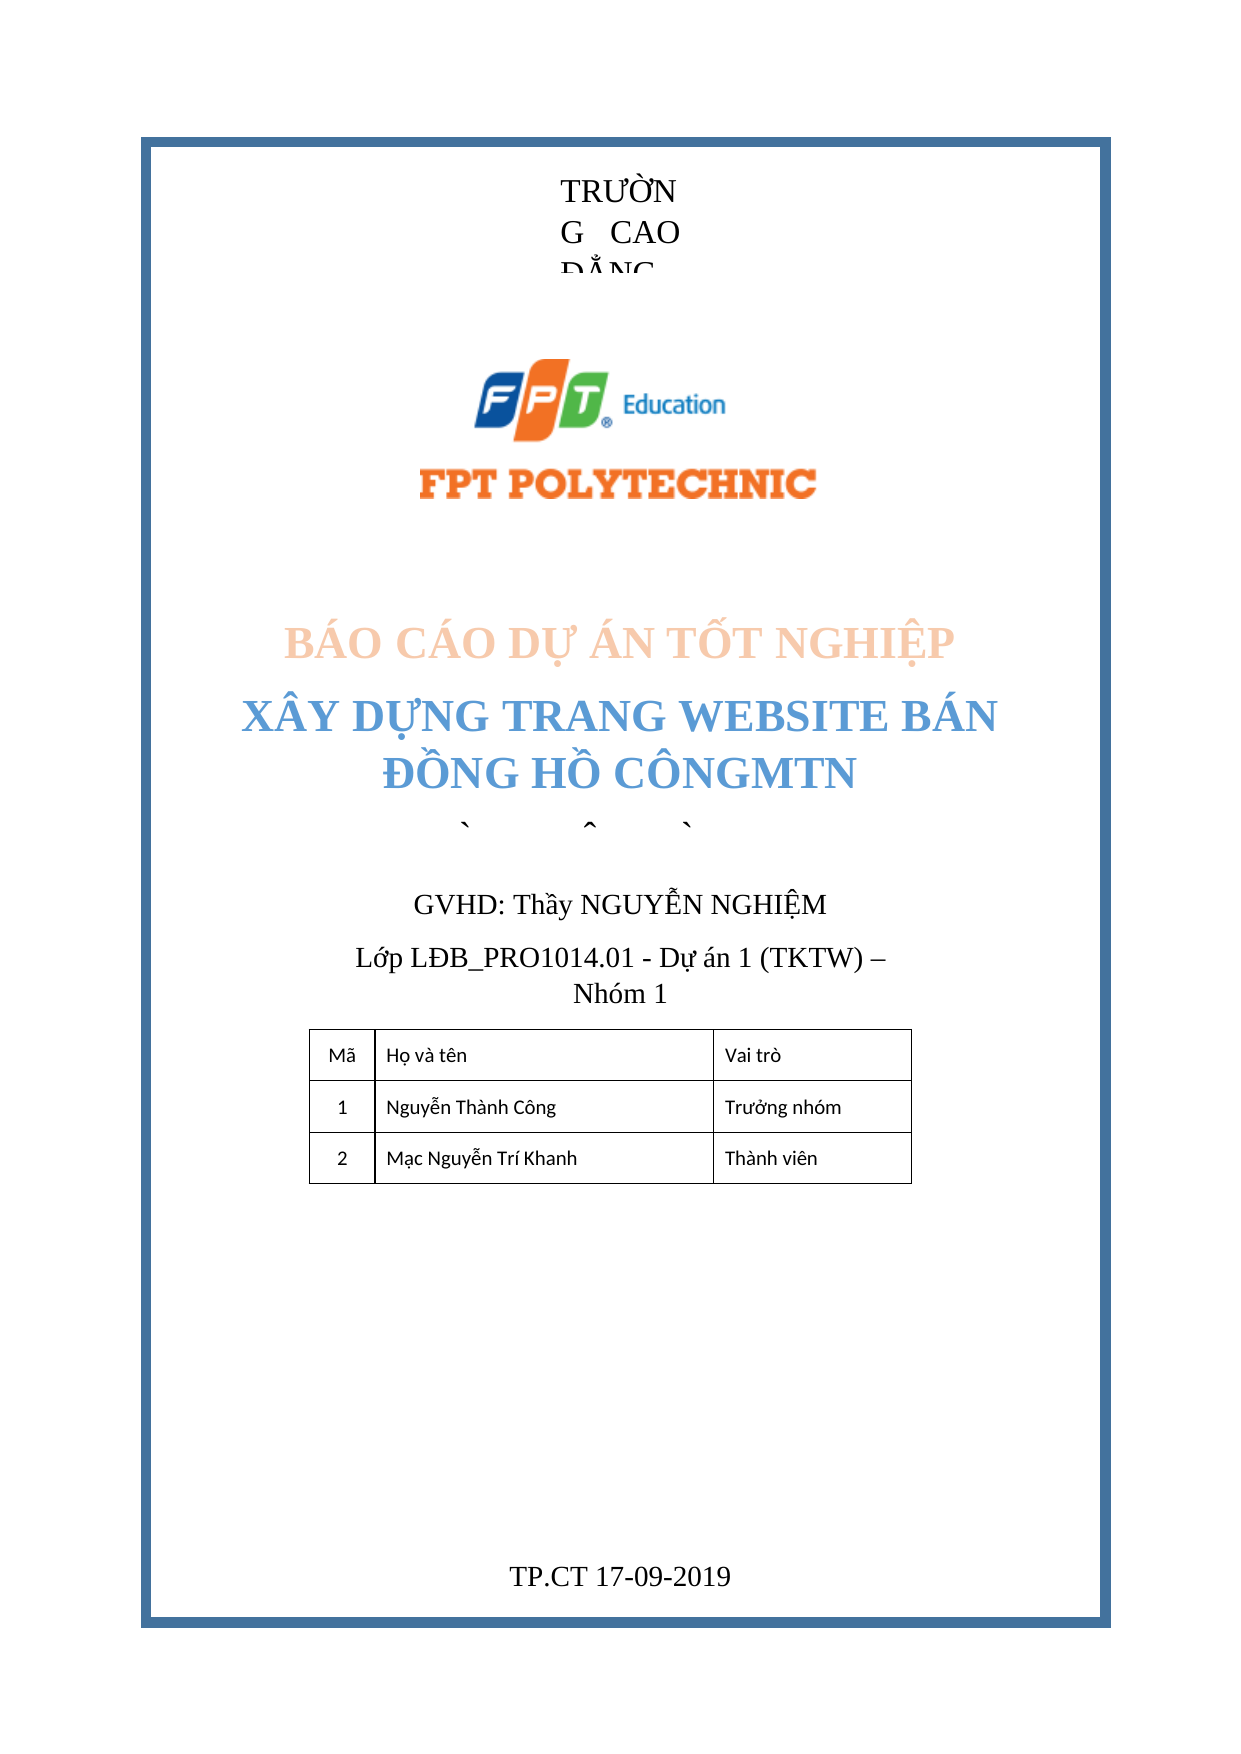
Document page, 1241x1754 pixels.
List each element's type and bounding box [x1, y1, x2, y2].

picture [420, 359, 820, 499]
